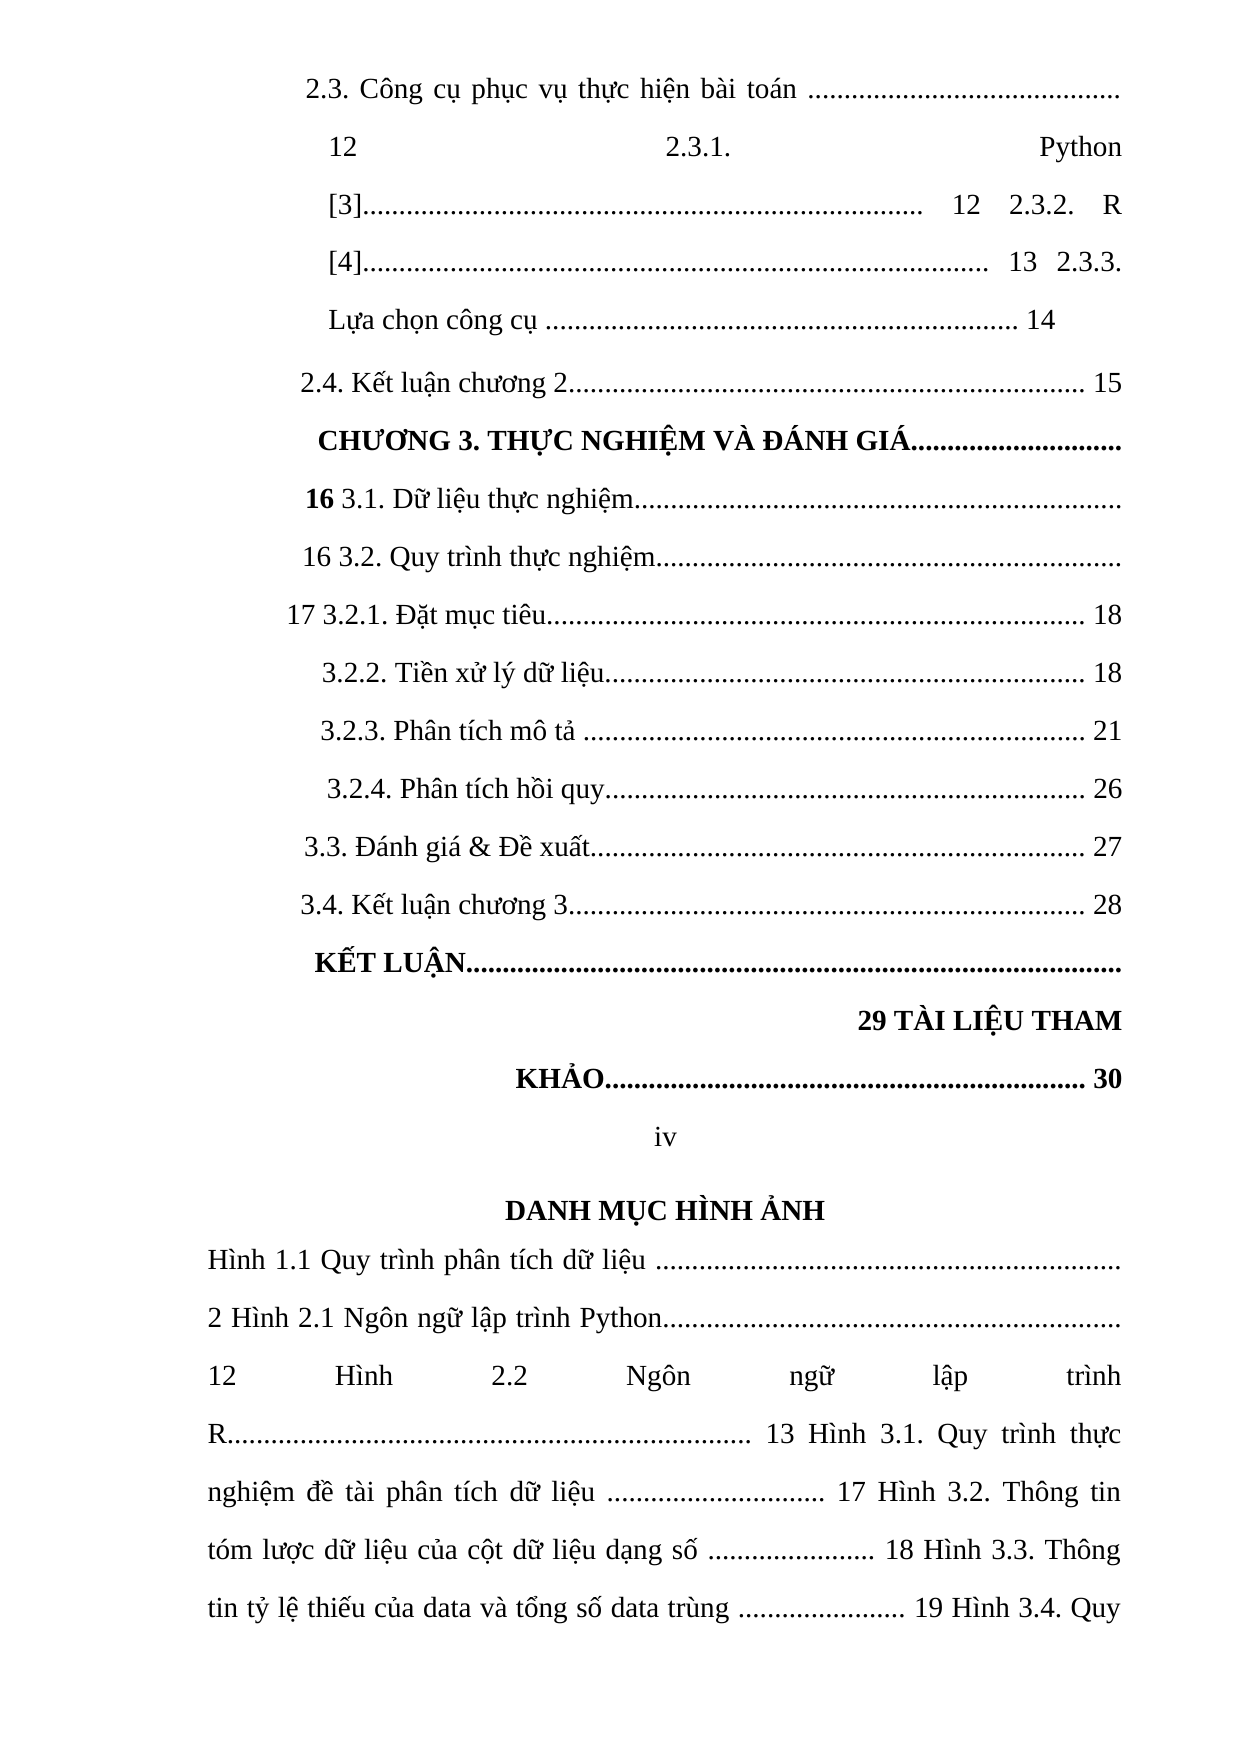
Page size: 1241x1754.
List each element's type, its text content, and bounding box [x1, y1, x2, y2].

text iv [654, 1119, 1187, 1153]
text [207, 1242, 1122, 1624]
text 2.3. Công cụ phục vụ thực hiện bài toán ........................................... 12 2.3.1. Python [3]............................................................................. 12 2.3.2. R [4]...................................................................................... 13 2.3.3. Lựa chọn công cụ ................................................................. 14 [305, 72, 1122, 336]
text 2.4. Kết luận chương 2....................................................................... 15 CHƯƠNG 3. THỰC NGHIỆM VÀ ĐÁNH GIÁ............................. 16 3.1. Dữ liệu thực nghiệm................................................................... 16 3.2. Quy trình thực nghiệm................................................................ 17 3.2.1. Đặt mục tiêu.......................................................................... 18 3.2.2. Tiền xử lý dữ liệu.................................................................. 18 3.2.3. Phân tích mô tả ..................................................................... 21 3.2.4. Phân tích hồi quy.................................................................. 26 3.3. Đánh giá & Đề xuất.................................................................... 27 3.4. Kết luận chương 3....................................................................... 28 KẾT LUẬN.......................................................................................... 29 TÀI LIỆU THAM KHẢO.................................................................. 30 [282, 365, 1122, 1095]
text DANH MỤC HÌNH ẢNH [505, 1193, 1187, 1226]
